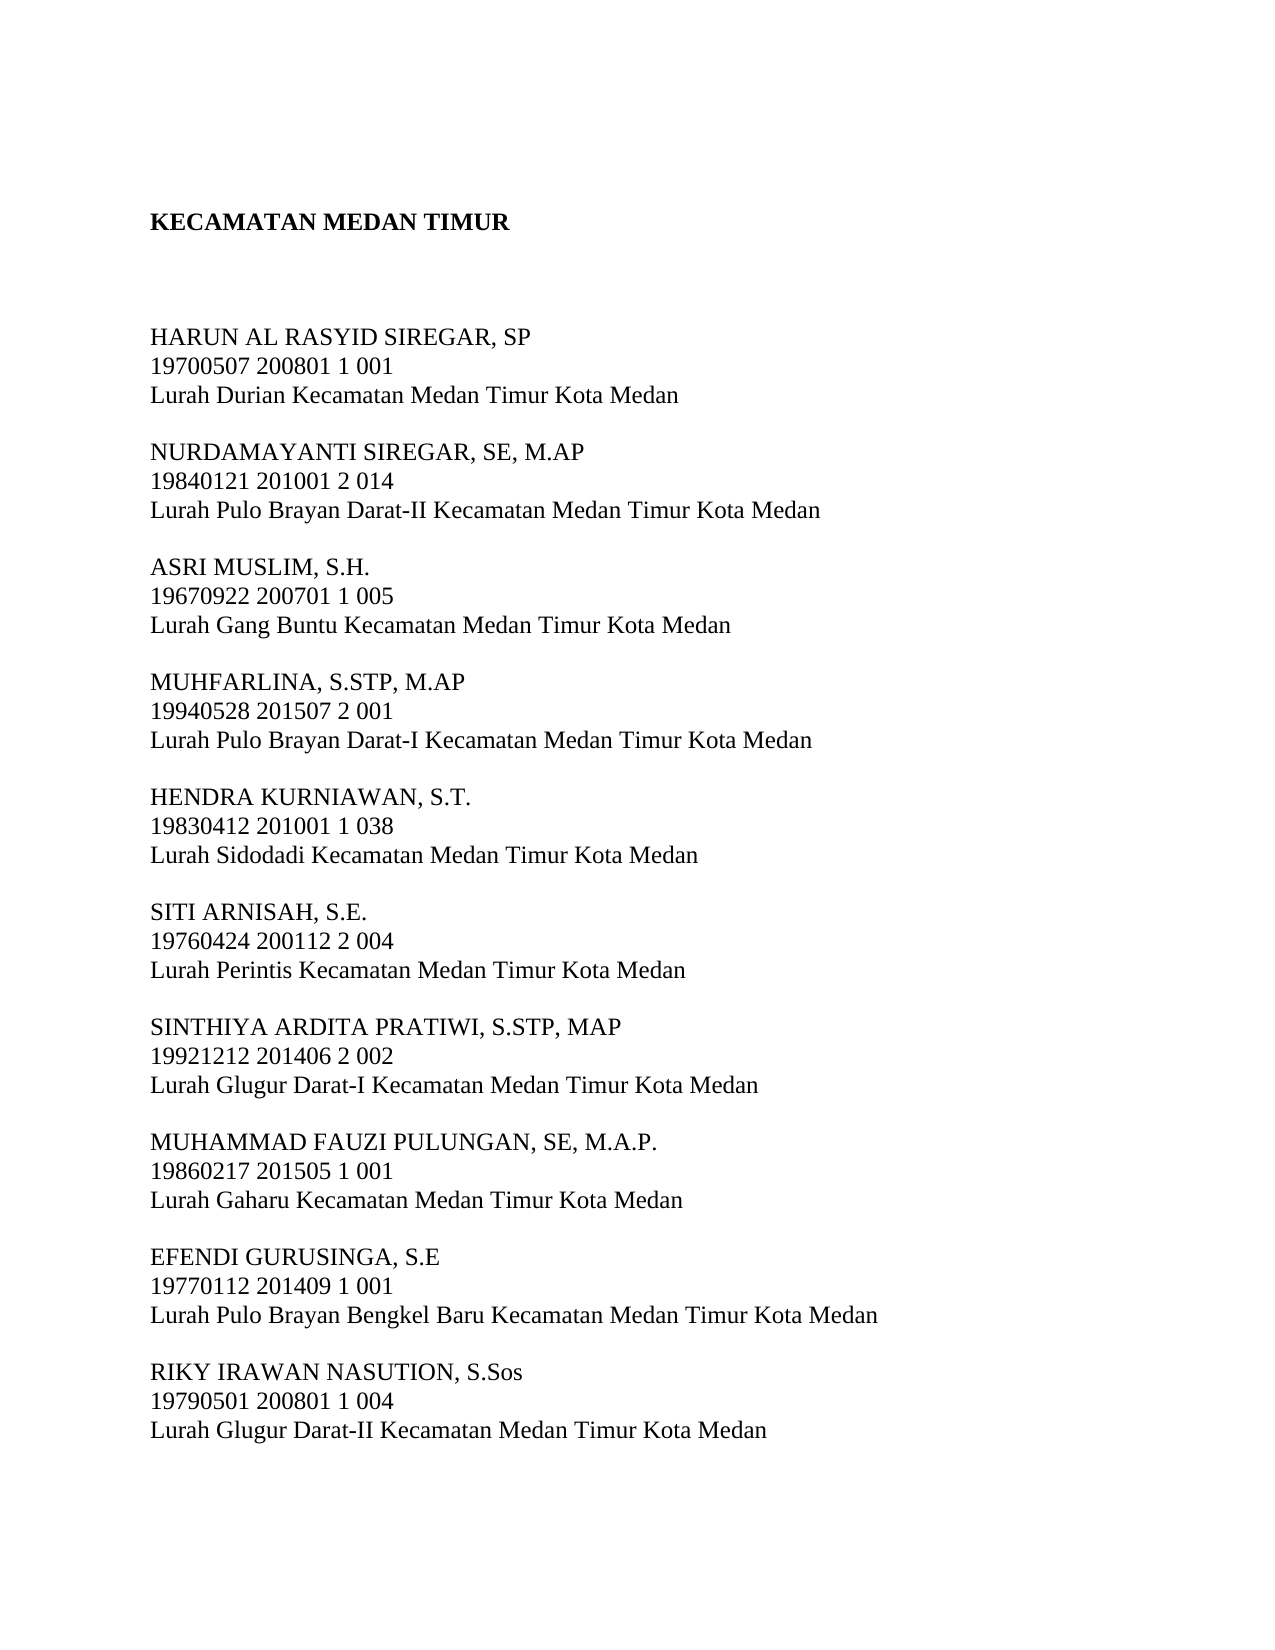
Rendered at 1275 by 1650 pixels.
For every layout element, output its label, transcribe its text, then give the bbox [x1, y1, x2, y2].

text Lurah Glugur Darat-II Kecamatan Medan Timur Kota Medan [150, 1415, 1125, 1444]
text Lurah Pulo Brayan Darat-I Kecamatan Medan Timur Kota Medan [150, 725, 1125, 754]
text Lurah Sidodadi Kecamatan Medan Timur Kota Medan [150, 840, 1125, 869]
text Lurah Glugur Darat-I Kecamatan Medan Timur Kota Medan [150, 1070, 1125, 1099]
text Lurah Gang Buntu Kecamatan Medan Timur Kota Medan [150, 610, 1125, 639]
text MUHAMMAD FAUZI PULUNGAN, SE, M.A.P. [150, 1127, 1125, 1156]
text SITI ARNISAH, S.E. [150, 897, 1125, 926]
text 19700507 200801 1 001 [150, 351, 1125, 380]
text 19790501 200801 1 004 [150, 1386, 1125, 1415]
text HARUN AL RASYID SIREGAR, SP [150, 322, 1125, 351]
text 19840121 201001 2 014 [150, 466, 1125, 495]
text SINTHIYA ARDITA PRATIWI, S.STP, MAP [150, 1012, 1125, 1041]
text 19670922 200701 1 005 [150, 581, 1125, 610]
text NURDAMAYANTI SIREGAR, SE, M.AP [150, 437, 1125, 466]
text Lurah Pulo Brayan Bengkel Baru Kecamatan Medan Timur Kota Medan [150, 1300, 1125, 1329]
text Lurah Perintis Kecamatan Medan Timur Kota Medan [150, 955, 1125, 984]
text 19770112 201409 1 001 [150, 1271, 1125, 1300]
text 19940528 201507 2 001 [150, 696, 1125, 725]
text ASRI MUSLIM, S.H. [150, 552, 1125, 581]
text KECAMATAN MEDAN TIMUR [150, 207, 1125, 236]
text MUHFARLINA, S.STP, M.AP [150, 667, 1125, 696]
text Lurah Gaharu Kecamatan Medan Timur Kota Medan [150, 1185, 1125, 1214]
text 19760424 200112 2 004 [150, 926, 1125, 955]
text HENDRA KURNIAWAN, S.T. [150, 782, 1125, 811]
text 19830412 201001 1 038 [150, 811, 1125, 840]
text Lurah Durian Kecamatan Medan Timur Kota Medan [150, 380, 1125, 409]
text RIKY IRAWAN NASUTION, S.Sos [150, 1357, 1125, 1386]
text 19921212 201406 2 002 [150, 1041, 1125, 1070]
text 19860217 201505 1 001 [150, 1156, 1125, 1185]
text Lurah Pulo Brayan Darat-II Kecamatan Medan Timur Kota Medan [150, 495, 1125, 524]
text EFENDI GURUSINGA, S.E [150, 1242, 1125, 1271]
